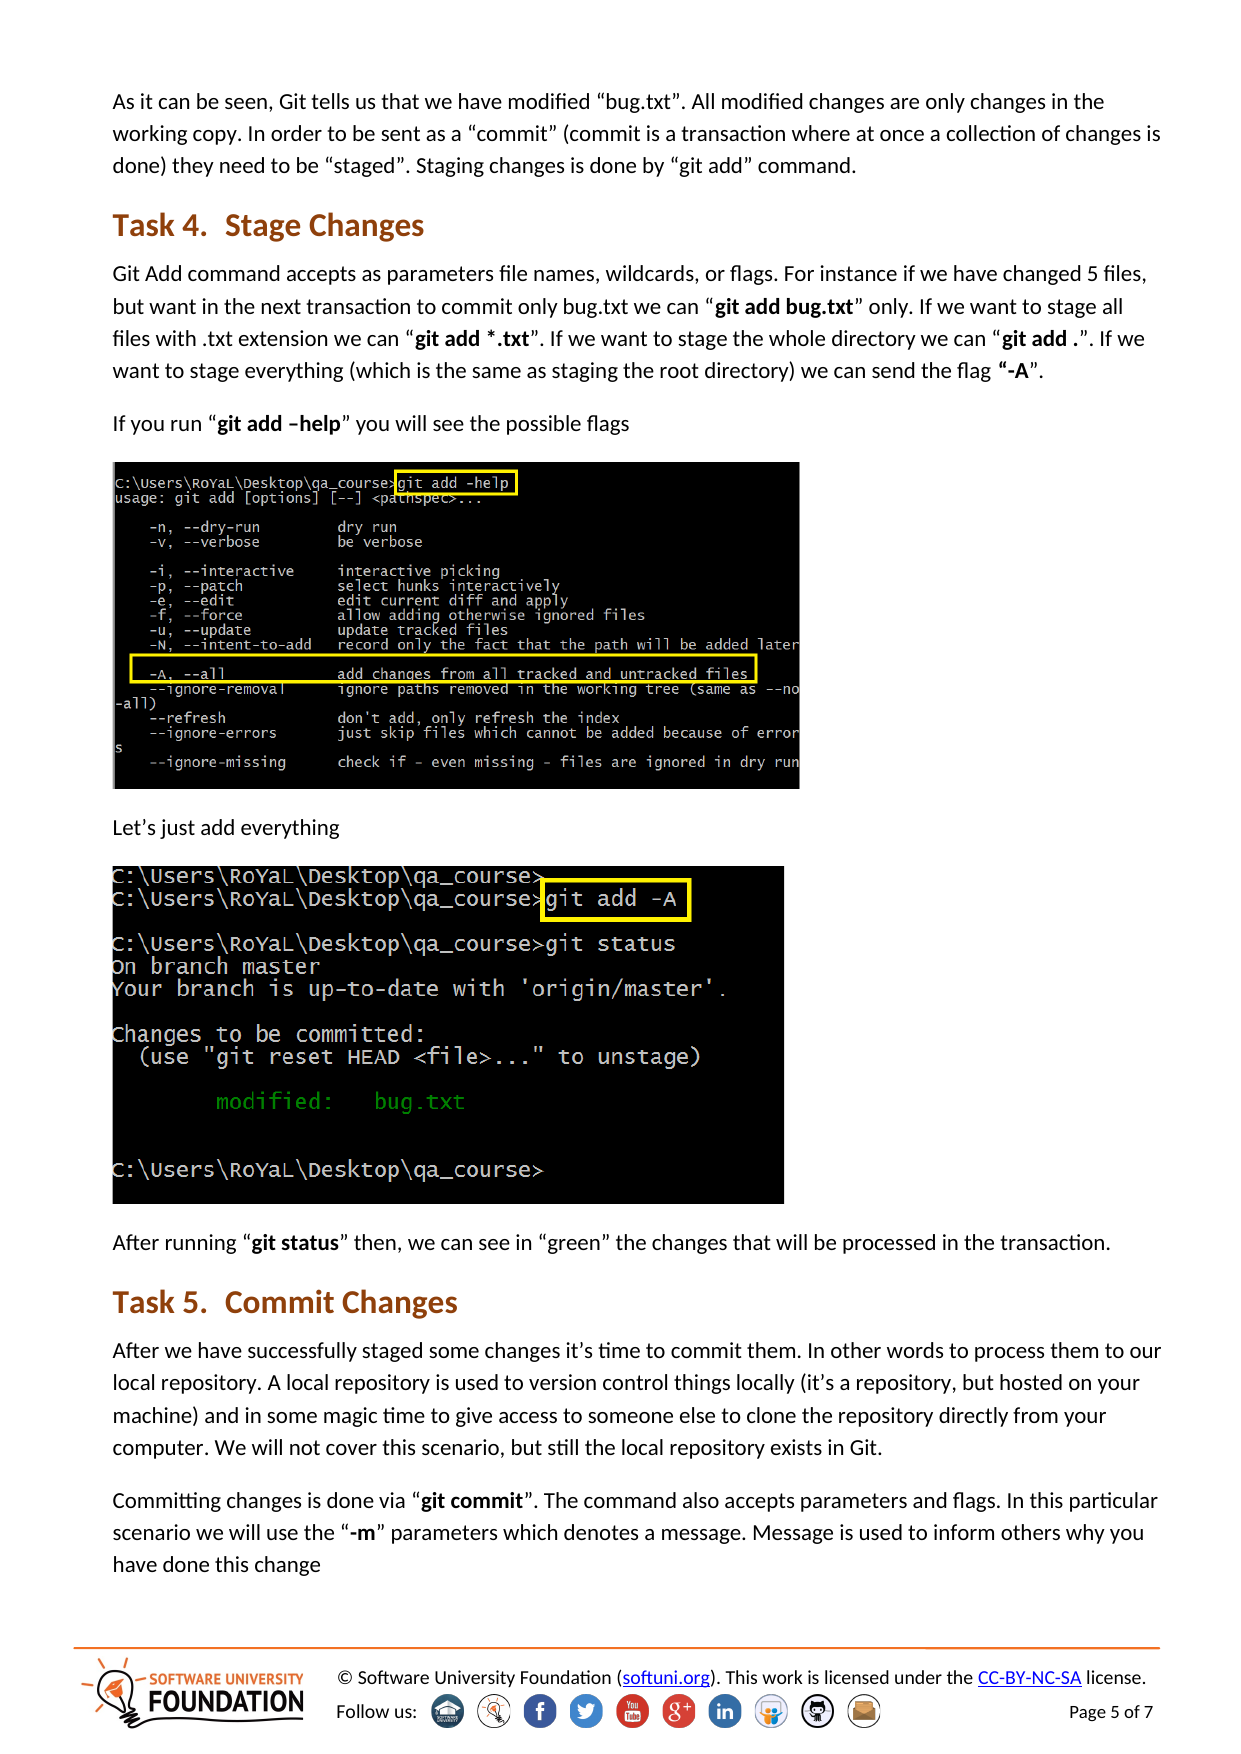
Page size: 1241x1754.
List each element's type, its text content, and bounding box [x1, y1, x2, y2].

picture [754, 1694, 788, 1728]
picture [112, 866, 785, 1204]
text After running “git status” then, we can see in “green” the changes that will be processed in the transaction. [112, 1228, 1165, 1256]
picture [112, 462, 800, 789]
picture [616, 1694, 649, 1728]
picture [477, 1694, 511, 1728]
picture [570, 1694, 603, 1728]
subtitle Commit Changes [112, 1281, 1165, 1322]
picture [708, 1694, 742, 1728]
text As it can be seen, Git tells us that we have modified “bug.txt”. All modified changes are only changes in the working copy. In order to be sent as a “commit” (commit is a transaction where at once a collection of changes is done) they need to be “staged”. Staging changes is done by “git add” command. [112, 87, 1165, 179]
text Let’s just add everything [112, 813, 1165, 841]
picture [431, 1694, 464, 1728]
picture [523, 1694, 557, 1728]
picture [801, 1694, 834, 1728]
subtitle Stage Changes [112, 204, 1165, 245]
text Git Add command accepts as parameters file names, wildcards, or flags. For instance if we have changed 5 files, but want in the next transaction to commit only bug.txt we can “git add bug.txt” only. If we want to stage all files with .txt extension we can “git add *.txt”. If we want to stage the whole directory we can “git add .”. If we want to stage everything (which is the same as staging the root directory) we can send the flag “-A”. [112, 259, 1165, 384]
text After we have successfully staged some changes it’s time to commit them. In other words to process them to our local repository. A local repository is used to version control things locally (it’s a repository, but hosted on your machine) and in some magic time to give access to someone else to clone the repository directly from your computer. We will not cover this scenario, but still the local repository exists in Git. [112, 1336, 1165, 1461]
picture [847, 1694, 881, 1728]
picture [662, 1694, 696, 1728]
text Committing changes is done via “git commit”. The command also accepts parameters and flags. In this particular scenario we will use the “-m” parameters which denotes a message. Message is used to inform others why you have done this change [112, 1486, 1165, 1578]
text If you run “git add –help” you will see the possible flags [112, 409, 1165, 437]
picture [80, 1656, 304, 1729]
